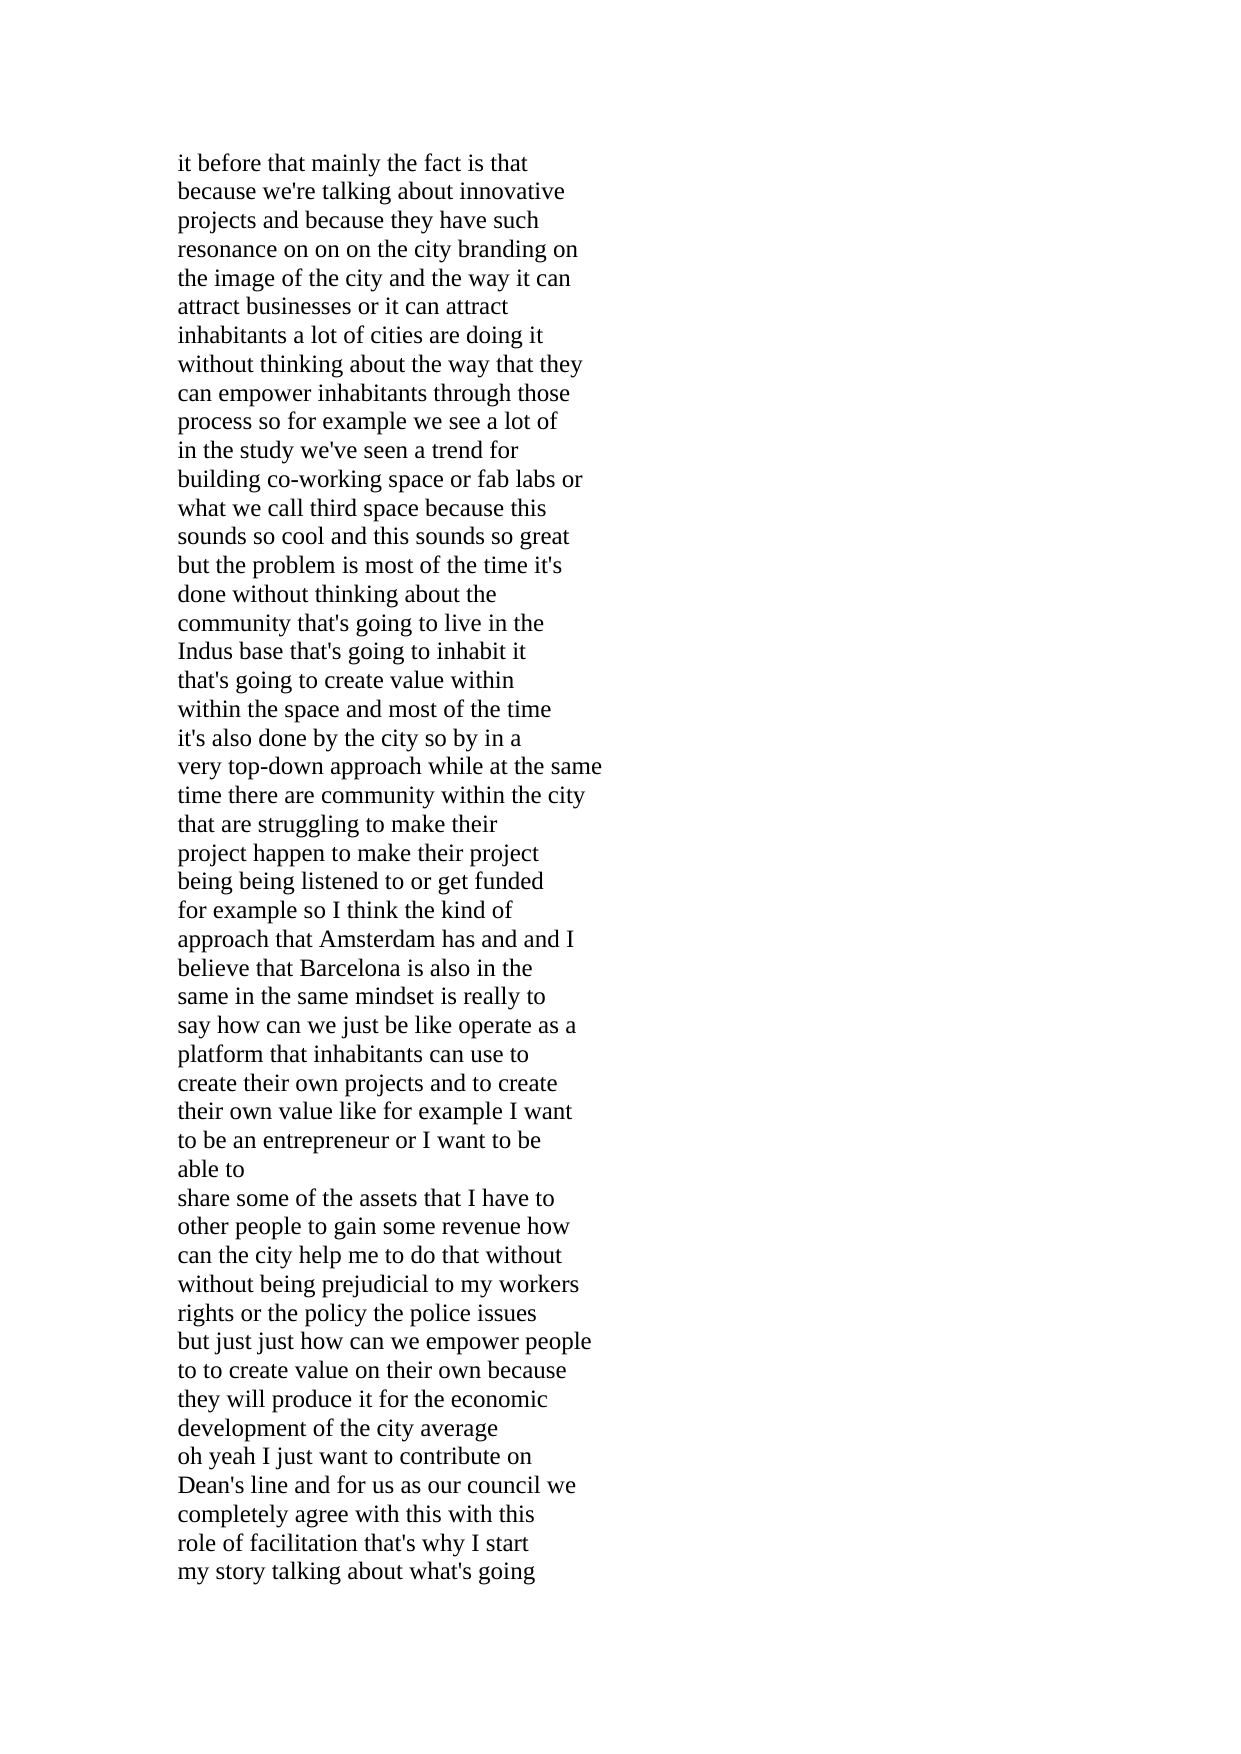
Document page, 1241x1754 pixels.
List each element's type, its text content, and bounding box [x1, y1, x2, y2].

text completely agree with this with this [177, 1499, 1093, 1528]
text same in the same mindset is really to [177, 981, 1093, 1010]
text attract businesses or it can attract [177, 291, 1093, 320]
text for example so I think the kind of [177, 895, 1093, 924]
text the image of the city and the way it can [177, 263, 1093, 291]
text sounds so cool and this sounds so great [177, 521, 1093, 550]
text what we call third space because this [177, 493, 1093, 521]
text that's going to create value within [177, 665, 1093, 694]
text being being listened to or get funded [177, 866, 1093, 895]
text inhabitants a lot of cities are doing it [177, 320, 1093, 349]
text projects and because they have such [177, 205, 1093, 234]
text that are struggling to make their [177, 809, 1093, 838]
text their own value like for example I want [177, 1096, 1093, 1125]
text can empower inhabitants through those [177, 378, 1093, 406]
text create their own projects and to create [177, 1068, 1093, 1096]
text other people to gain some revenue how [177, 1211, 1093, 1240]
text community that's going to live in the [177, 608, 1093, 636]
text very top-down approach while at the same [177, 751, 1093, 780]
text approach that Amsterdam has and and I [177, 924, 1093, 953]
text oh yeah I just want to contribute on [177, 1441, 1093, 1470]
text to to create value on their own because [177, 1355, 1093, 1384]
text they will produce it for the economic [177, 1384, 1093, 1413]
text development of the city average [177, 1413, 1093, 1441]
text platform that inhabitants can use to [177, 1039, 1093, 1068]
text able to [177, 1154, 1093, 1183]
text Indus base that's going to inhabit it [177, 636, 1093, 665]
text process so for example we see a lot of [177, 406, 1093, 435]
text because we're talking about innovative [177, 176, 1093, 205]
text time there are community within the city [177, 780, 1093, 809]
text share some of the assets that I have to [177, 1183, 1093, 1211]
text done without thinking about the [177, 579, 1093, 608]
text to be an entrepreneur or I want to be [177, 1125, 1093, 1154]
text rights or the policy the police issues [177, 1298, 1093, 1326]
text resonance on on on the city branding on [177, 234, 1093, 263]
text but the problem is most of the time it's [177, 550, 1093, 579]
text project happen to make their project [177, 838, 1093, 866]
text but just just how can we empower people [177, 1326, 1093, 1355]
text without thinking about the way that they [177, 349, 1093, 378]
text within the space and most of the time [177, 694, 1093, 723]
text it's also done by the city so by in a [177, 723, 1093, 751]
text role of facilitation that's why I start [177, 1528, 1093, 1556]
text without being prejudicial to my workers [177, 1269, 1093, 1298]
text Dean's line and for us as our council we [177, 1470, 1093, 1499]
text in the study we've seen a trend for [177, 435, 1093, 464]
text believe that Barcelona is also in the [177, 953, 1093, 981]
text can the city help me to do that without [177, 1240, 1093, 1269]
text it before that mainly the fact is that [177, 148, 1093, 176]
text building co-working space or fab labs or [177, 464, 1093, 493]
text say how can we just be like operate as a [177, 1010, 1093, 1039]
text my story talking about what's going [177, 1556, 1093, 1585]
